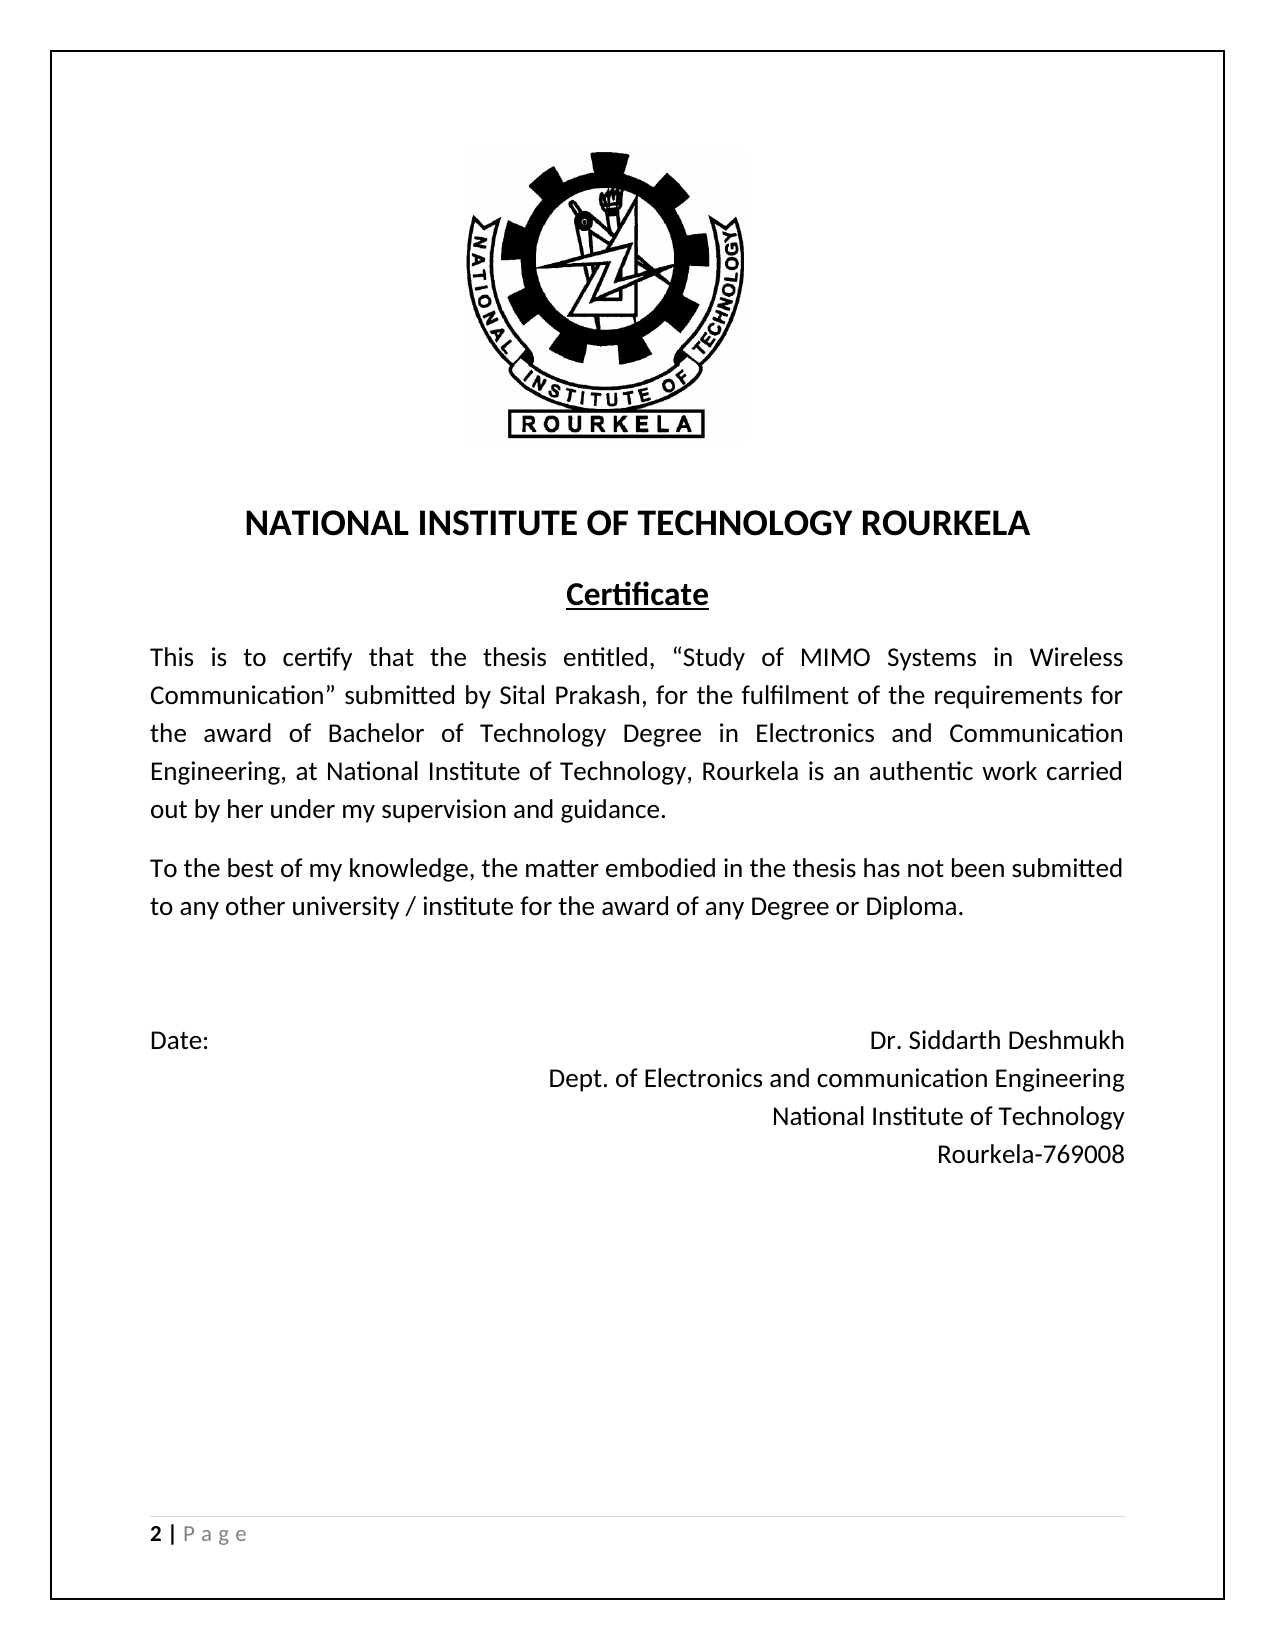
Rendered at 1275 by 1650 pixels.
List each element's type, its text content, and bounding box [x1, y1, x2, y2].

text Rourkela-769008 [150, 1137, 1125, 1170]
text To the best of my knowledge, the matter embodied in the thesis has not been submitted to any other university / institute for the award of any Degree or Diploma. [150, 851, 1125, 922]
text NATIONAL INSTITUTE OF TECHNOLOGY ROURKELA [150, 499, 1125, 545]
picture [463, 150, 746, 443]
text Dept. of Electronics and communication Engineering [150, 1061, 1125, 1094]
text National Institute of Technology [150, 1099, 1125, 1132]
text Date: Dr. Siddarth Deshmukh [150, 1023, 1125, 1056]
text Certificate [150, 573, 1125, 614]
text This is to certify that the thesis entitled, “Study of MIMO Systems in Wireless Communication” submitted by Sital Prakash, for the fulfilment of the requirements for the award of Bachelor of Technology Degree in Electronics and Communication Engineering, at National Institute of Technology, Rourkela is an authentic work carried out by her under my supervision and guidance. [150, 641, 1125, 825]
